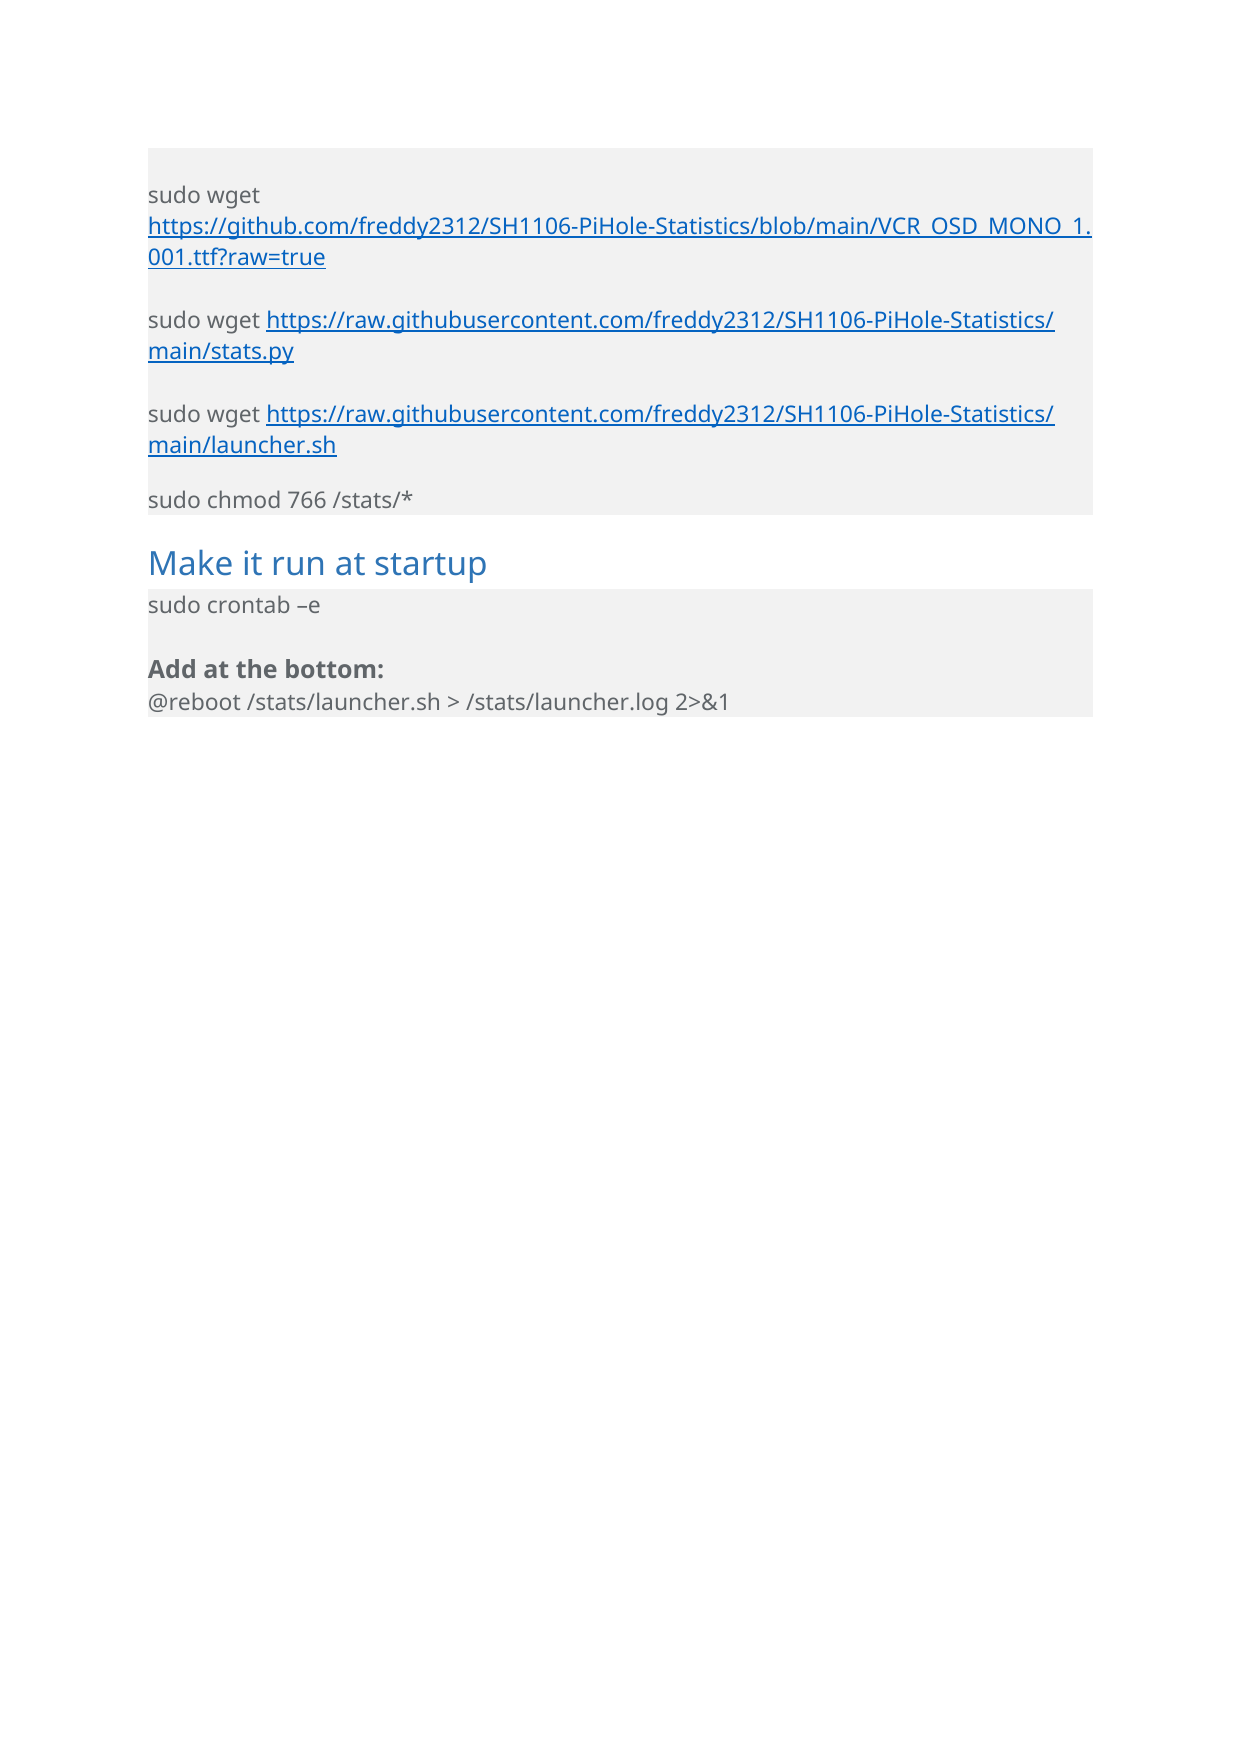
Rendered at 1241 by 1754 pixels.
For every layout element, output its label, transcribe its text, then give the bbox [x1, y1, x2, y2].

text sudo crontab –e [148, 589, 1093, 620]
text sudo wget https://raw.githubusercontent.com/freddy2312/SH1106-PiHole-Statistics/main/launcher.sh [148, 398, 1093, 460]
text Add at the bottom: [148, 651, 1093, 686]
text sudo wget https://raw.githubusercontent.com/freddy2312/SH1106-PiHole-Statistics/main/stats.py [148, 304, 1093, 366]
text sudo chmod 766 /stats/* [148, 484, 1093, 515]
text sudo wget https://github.com/freddy2312/SH1106-PiHole-Statistics/blob/main/VCR_OSD_MONO_1.001.ttf?raw=true [148, 179, 1093, 273]
subtitle Make it run at startup [148, 540, 1093, 585]
text @reboot /stats/launcher.sh > /stats/launcher.log 2>&1 [148, 686, 1093, 717]
